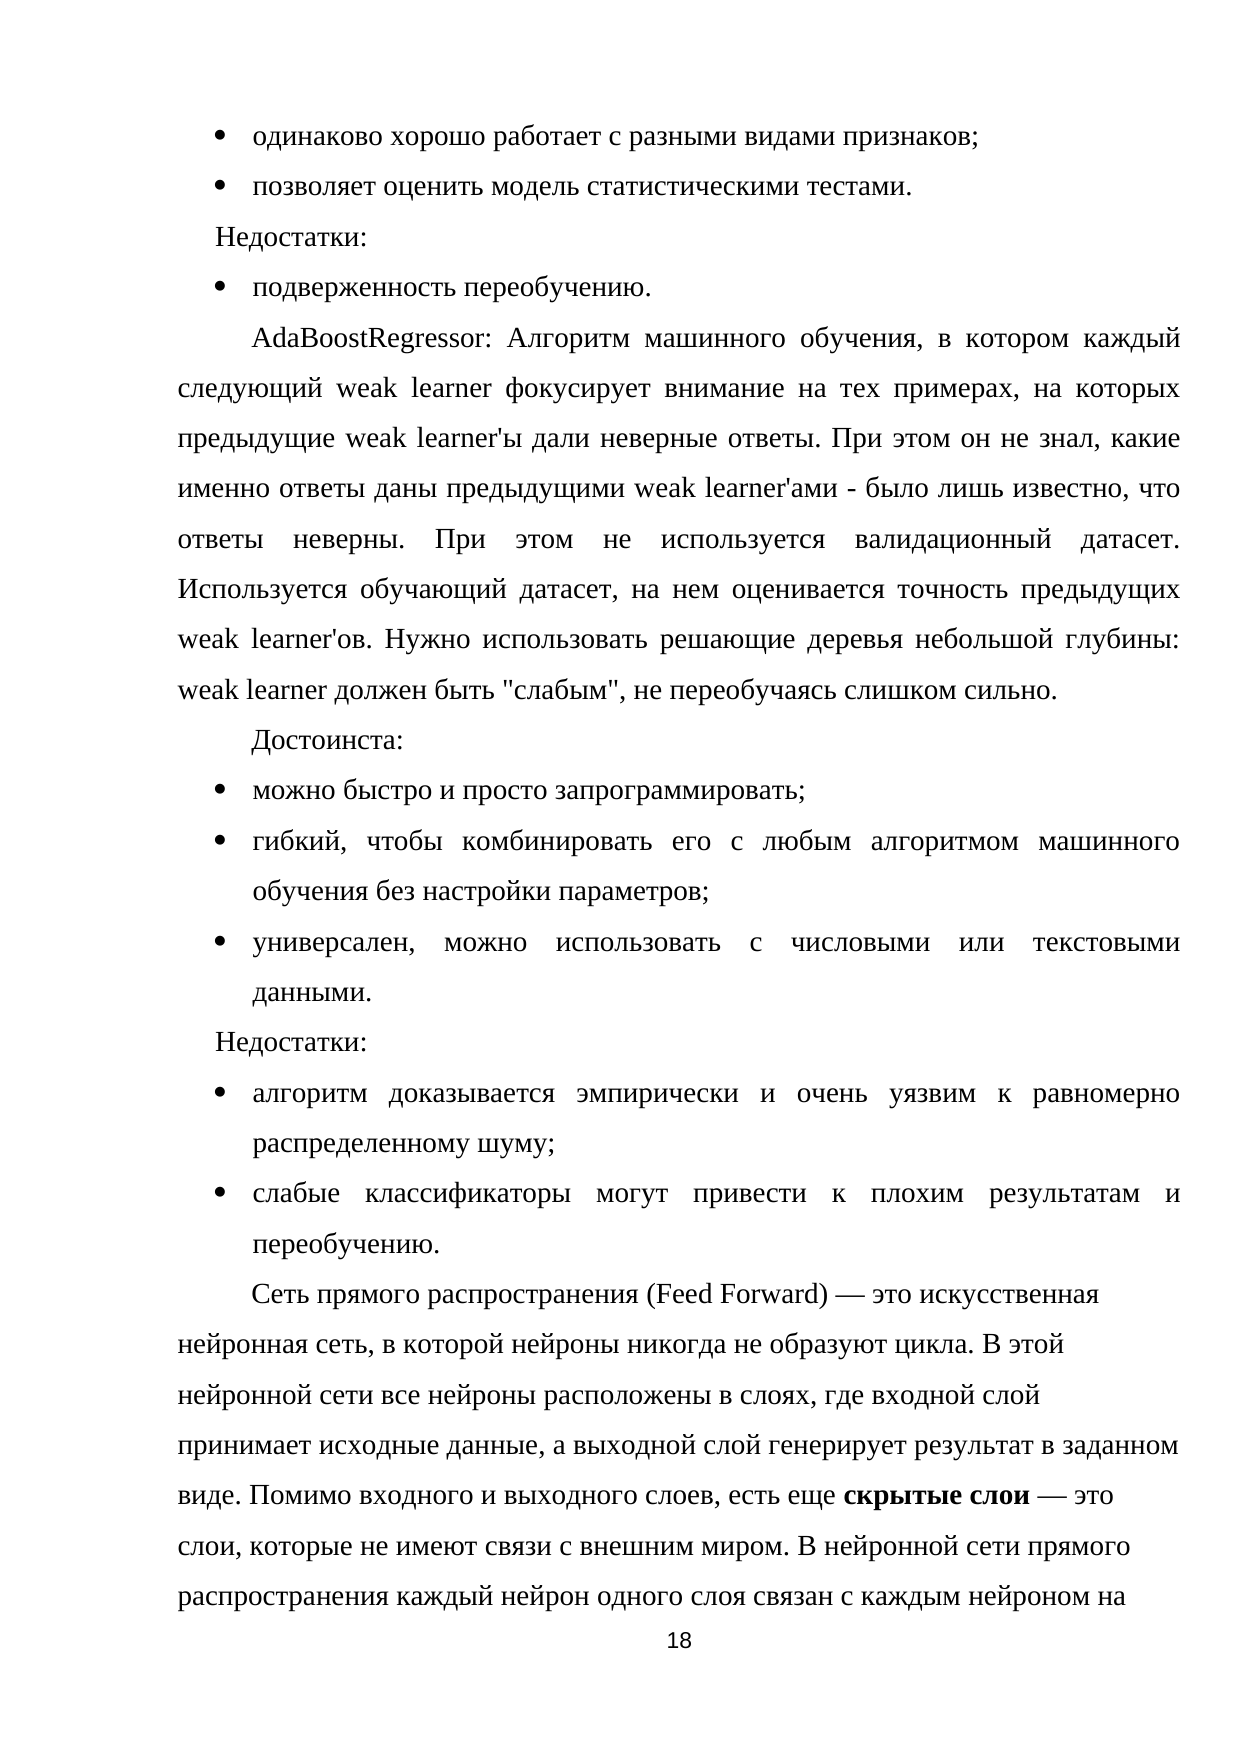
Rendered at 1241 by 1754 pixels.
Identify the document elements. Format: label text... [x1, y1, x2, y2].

list алгоритм доказывается эмпирически и очень уязвим к равномерно распределенному шуму; [215, 1075, 1181, 1159]
list гибкий, чтобы комбинировать его с любым алгоритмом машинного обучения без настройки параметров; [215, 823, 1181, 907]
list универсален, можно использовать с числовыми или текстовыми данными. [215, 924, 1181, 1008]
list позволяет оценить модель статистическими тестами. [215, 168, 1181, 202]
text Недостатки: [177, 1024, 1181, 1058]
text Достоинста: [177, 722, 1181, 756]
text AdaBoostRegressor: Алгоритм машинного обучения, в котором каждый следующий weak learner фокусирует внимание на тех примерах, на которых предыдущие weak learner'ы дали неверные ответы. При этом он не знал, какие именно ответы даны предыдущими weak learner'ами - было лишь известно, что ответы неверны. При этом не используется валидационный датасет. Используется обучающий датасет, на нем оценивается точность предыдущих weak learner'ов. Нужно использовать решающие деревья небольшой глубины: weak learner должен быть "слабым", не переобучаясь слишком сильно. [177, 320, 1181, 705]
list одинаково хорошо работает с разными видами признаков; [215, 118, 1181, 152]
list подверженность переобучению. [215, 269, 1181, 303]
list можно быстро и просто запрограммировать; [215, 772, 1181, 806]
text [177, 1276, 1181, 1612]
text Недостатки: [177, 219, 1181, 252]
list слабые классификаторы могут привести к плохим результатам и переобучению. [215, 1175, 1181, 1259]
